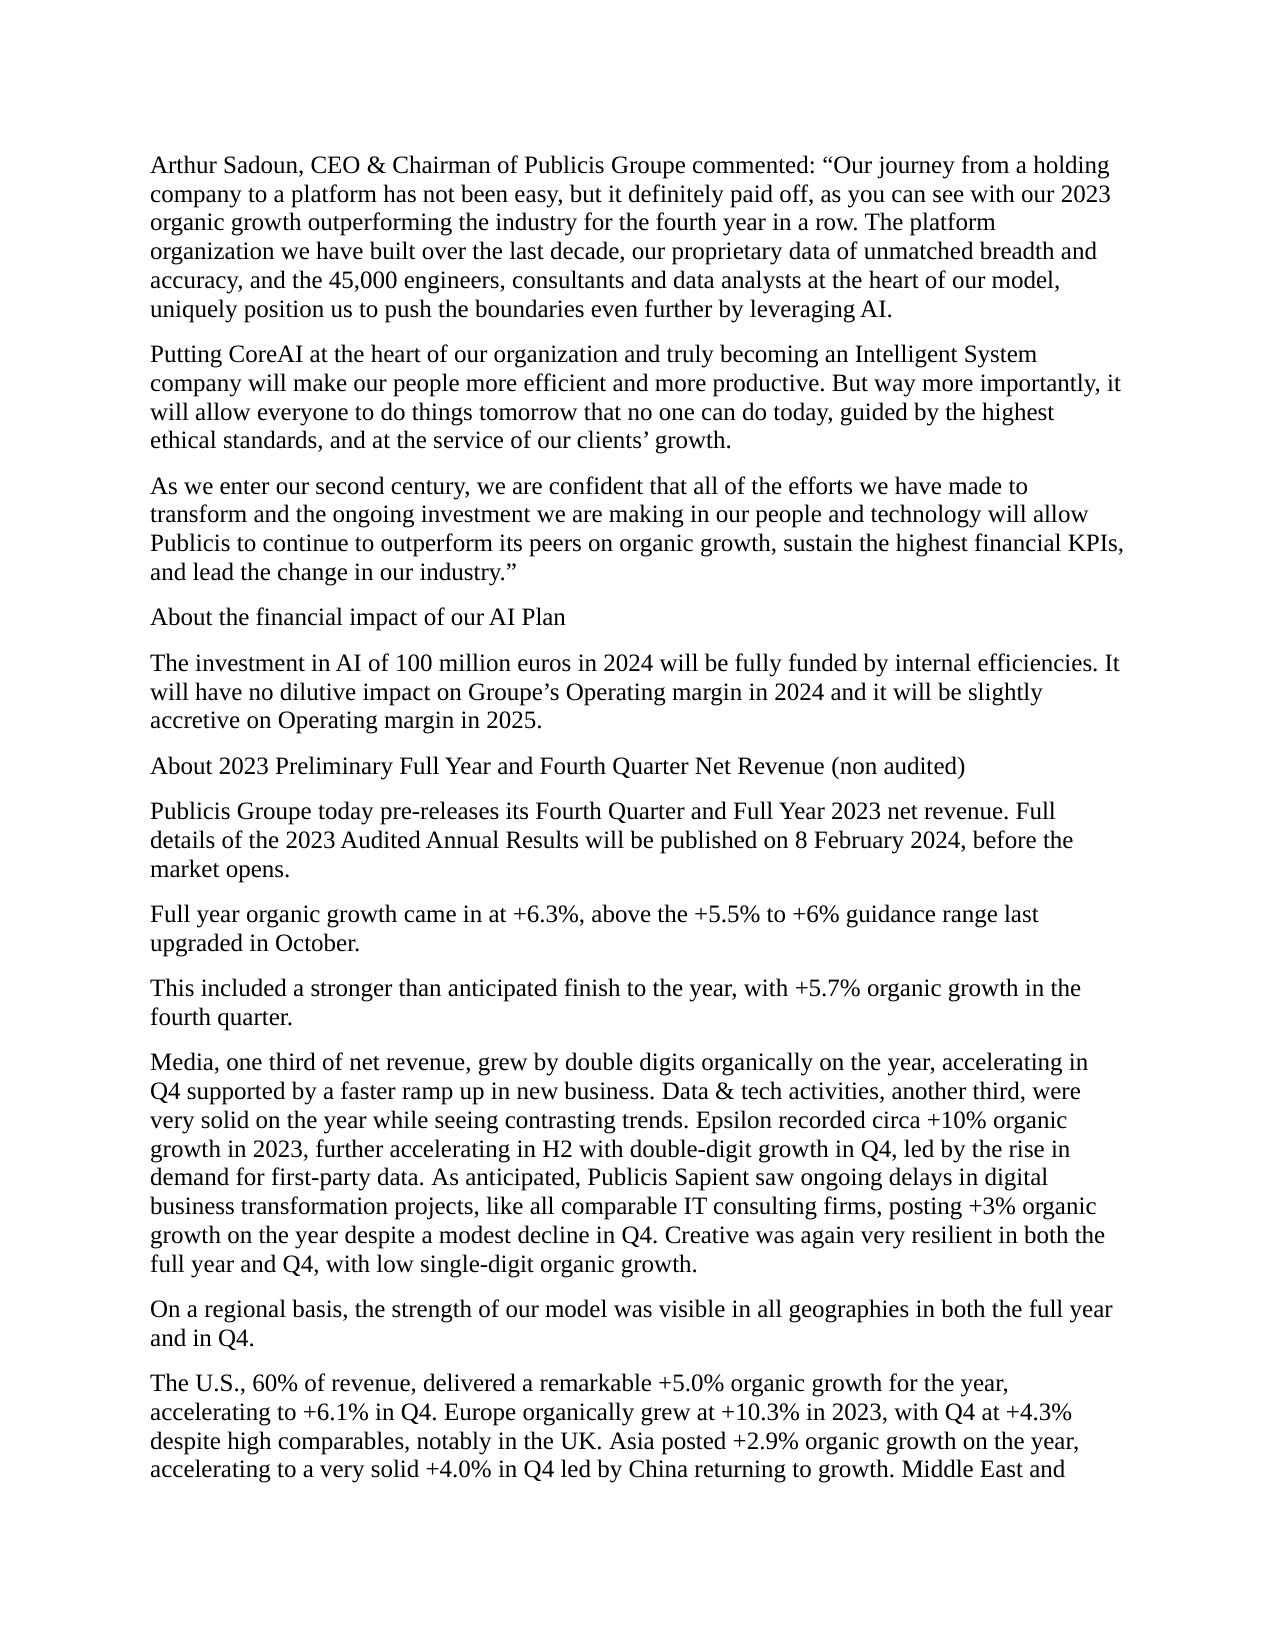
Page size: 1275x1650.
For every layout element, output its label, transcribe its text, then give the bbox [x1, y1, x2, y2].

text Putting CoreAI at the heart of our organization and truly becoming an Intelligent System company will make our people more efficient and more productive. But way more importantly, it will allow everyone to do things tomorrow that no one can do today, guided by the highest ethical standards, and at the service of our clients’ growth. [150, 339, 1125, 454]
text The investment in AI of 100 million euros in 2024 will be fully funded by internal efficiencies. It will have no dilutive impact on Groupe’s Operating margin in 2024 and it will be slightly accretive on Operating margin in 2025. [150, 648, 1125, 734]
text Full year organic growth came in at +6.3%, above the +5.5% to +6% guidance range last upgraded in October. [150, 899, 1125, 957]
text On a regional basis, the strength of our model was visible in all geographies in both the full year and in Q4. [150, 1294, 1125, 1352]
text As we enter our second century, we are confident that all of the efforts we have made to transform and the ongoing investment we are making in our people and technology will allow Publicis to continue to outperform its peers on organic growth, sustain the highest financial KPIs, and lead the change in our industry.” [150, 471, 1125, 586]
text About 2023 Preliminary Full Year and Fourth Quarter Net Revenue (non audited) [150, 751, 1125, 779]
text Publicis Groupe today pre-releases its Fourth Quarter and Full Year 2023 net revenue. Full details of the 2023 Audited Annual Results will be published on 8 February 2024, before the market opens. [150, 796, 1125, 882]
text Arthur Sadoun, CEO & Chairman of Publicis Groupe commented: “Our journey from a holding company to a platform has not been easy, but it definitely paid off, as you can see with our 2023 organic growth outperforming the industry for the fourth year in a row. The platform organization we have built over the last decade, our proprietary data of unmatched breadth and accuracy, and the 45,000 engineers, consultants and data analysts at the heart of our model, uniquely position us to push the boundaries even further by leveraging AI. [150, 150, 1125, 322]
text Media, one third of net revenue, grew by double digits organically on the year, accelerating in Q4 supported by a faster ramp up in new business. Data & tech activities, another third, were very solid on the year while seeing contrasting trends. Epsilon recorded circa +10% organic growth in 2023, further accelerating in H2 with double-digit growth in Q4, led by the rise in demand for first-party data. As anticipated, Publicis Sapient saw ongoing delays in digital business transformation projects, like all comparable IT consulting firms, posting +3% organic growth on the year despite a modest decline in Q4. Creative was again very resilient in both the full year and Q4, with low single-digit organic growth. [150, 1047, 1125, 1277]
text This included a stronger than anticipated finish to the year, with +5.7% organic growth in the fourth quarter. [150, 973, 1125, 1031]
text About the financial impact of our AI Plan [150, 602, 1125, 631]
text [150, 1368, 1125, 1483]
